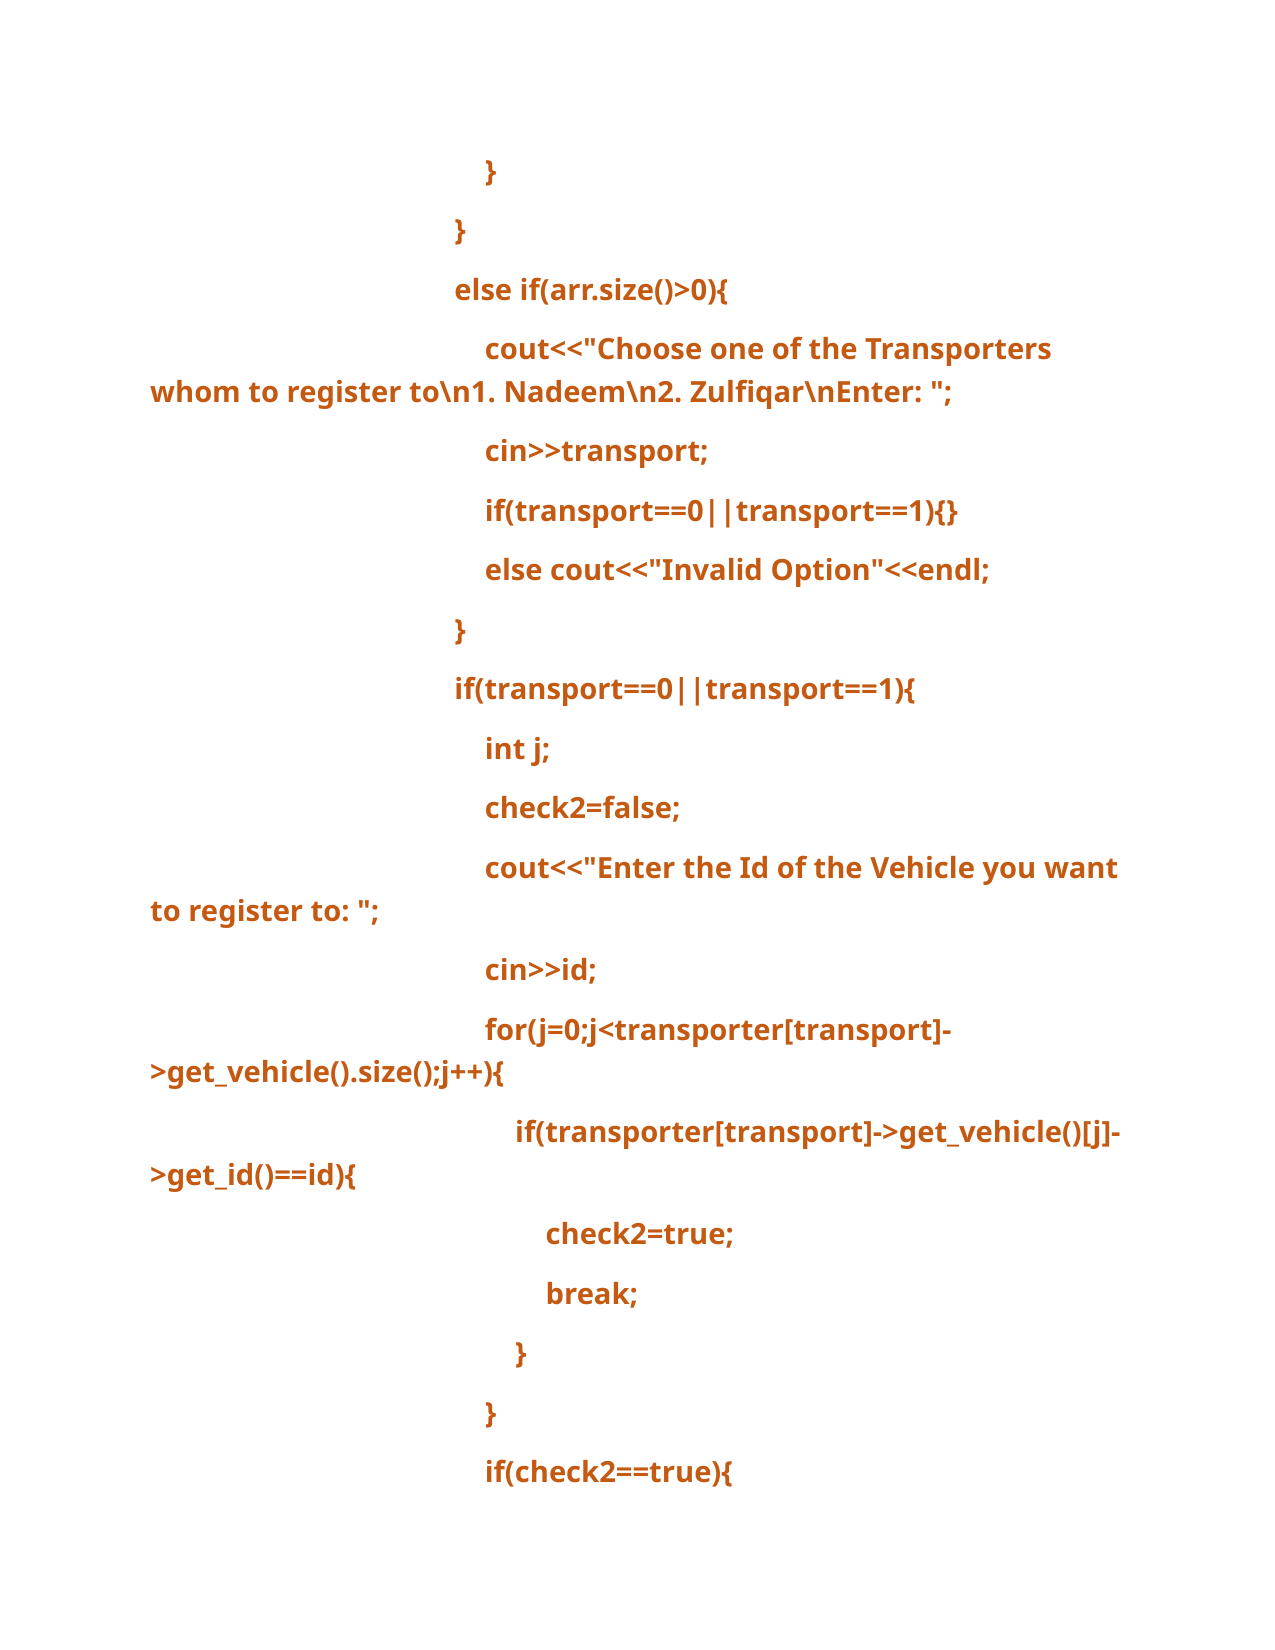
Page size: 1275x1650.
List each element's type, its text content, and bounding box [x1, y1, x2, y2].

text check2=true; [150, 1213, 1125, 1253]
text for(j=0;j<transporter[transport]->get_vehicle().size();j++){ [150, 1009, 1125, 1091]
text break; [150, 1273, 1125, 1313]
text int j; [150, 728, 1125, 768]
text if(transport==0||transport==1){} [150, 490, 1125, 530]
text else if(arr.size()>0){ [150, 269, 1125, 309]
text if(transport==0||transport==1){ [150, 669, 1125, 708]
text if(check2==true){ [150, 1451, 1125, 1491]
text cout<<"Enter the Id of the Vehicle you want to register to: "; [150, 847, 1125, 929]
text } [150, 209, 1125, 249]
text } [150, 1332, 1125, 1372]
text cout<<"Choose one of the Transporters whom to register to\n1. Nadeem\n2. Zulfiqar\nEnter: "; [150, 328, 1125, 411]
text } [150, 1392, 1125, 1432]
text cin>>id; [150, 949, 1125, 989]
text check2=false; [150, 788, 1125, 827]
text cin>>transport; [150, 431, 1125, 470]
text if(transporter[transport]->get_vehicle()[j]->get_id()==id){ [150, 1111, 1125, 1194]
text } [150, 609, 1125, 649]
text } [150, 150, 1125, 190]
text else cout<<"Invalid Option"<<endl; [150, 550, 1125, 589]
